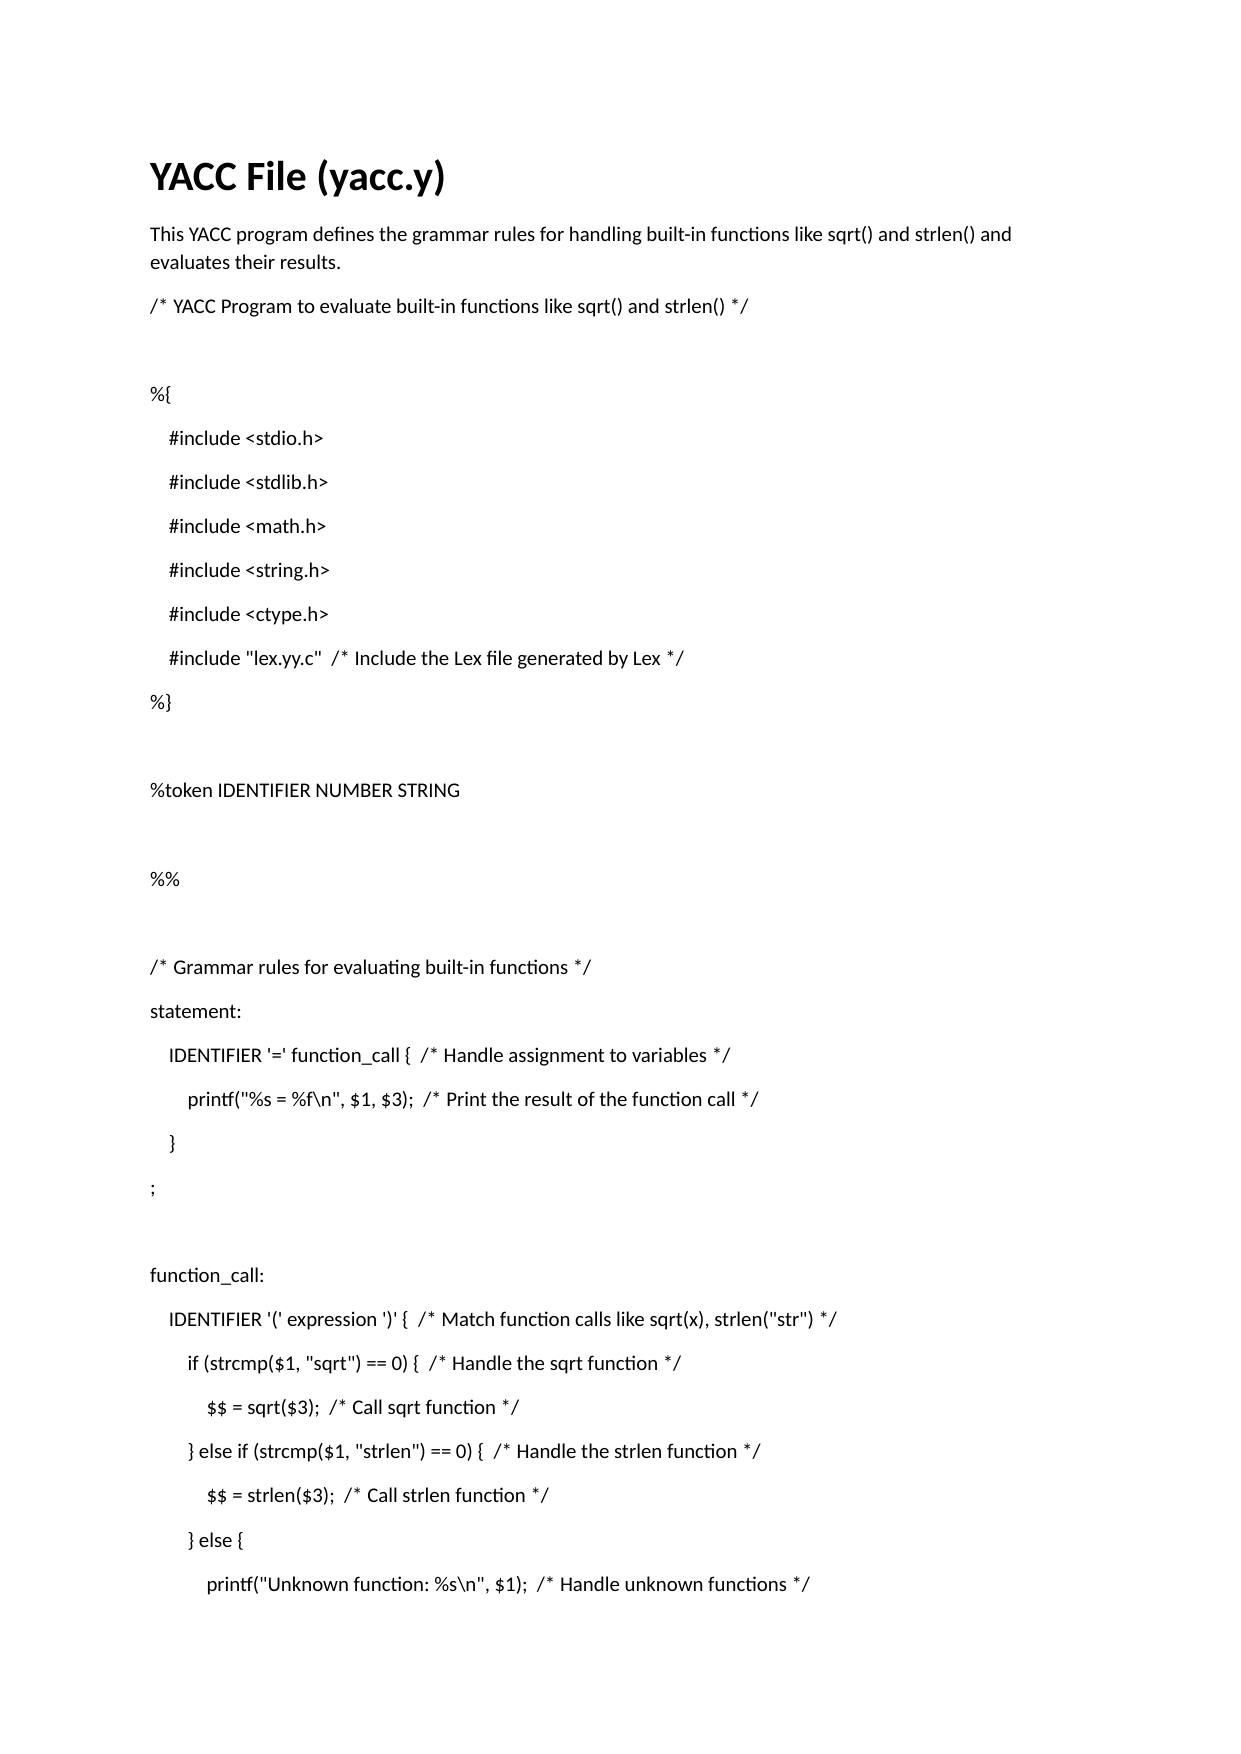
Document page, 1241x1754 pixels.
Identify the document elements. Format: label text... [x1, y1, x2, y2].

text %} [150, 689, 1090, 715]
text %% [150, 866, 1090, 891]
text #include <stdio.h> [150, 425, 1090, 451]
text if (strcmp($1, "sqrt") == 0) { /* Handle the sqrt function */ [150, 1351, 1090, 1376]
text #include <math.h> [150, 513, 1090, 539]
text #include "lex.yy.c" /* Include the Lex file generated by Lex */ [150, 646, 1090, 671]
text #include <stdlib.h> [150, 469, 1090, 495]
text /* YACC Program to evaluate built-in functions like sqrt() and strlen() */ [150, 293, 1090, 318]
text ; [150, 1174, 1090, 1200]
text YACC File (yacc.y) [150, 150, 1090, 201]
text IDENTIFIER '(' expression ')' { /* Match function calls like sqrt(x), strlen("str") */ [150, 1306, 1090, 1332]
text } else if (strcmp($1, "strlen") == 0) { /* Handle the strlen function */ [150, 1439, 1090, 1464]
text } else { [150, 1527, 1090, 1552]
text /* Grammar rules for evaluating built-in functions */ [150, 954, 1090, 979]
text %token IDENTIFIER NUMBER STRING [150, 778, 1090, 803]
text #include <ctype.h> [150, 601, 1090, 627]
text #include <string.h> [150, 557, 1090, 583]
text $$ = sqrt($3); /* Call sqrt function */ [150, 1394, 1090, 1420]
text statement: [150, 998, 1090, 1023]
text %{ [150, 381, 1090, 407]
text IDENTIFIER '=' function_call { /* Handle assignment to variables */ [150, 1042, 1090, 1067]
text } [150, 1130, 1090, 1156]
text printf("Unknown function: %s\n", $1); /* Handle unknown functions */ [150, 1571, 1090, 1596]
text This YACC program defines the grammar rules for handling built-in functions like sqrt() and strlen() and evaluates their results. [150, 222, 1090, 274]
text $$ = strlen($3); /* Call strlen function */ [150, 1483, 1090, 1508]
text function_call: [150, 1262, 1090, 1288]
text printf("%s = %f\n", $1, $3); /* Print the result of the function call */ [150, 1086, 1090, 1112]
